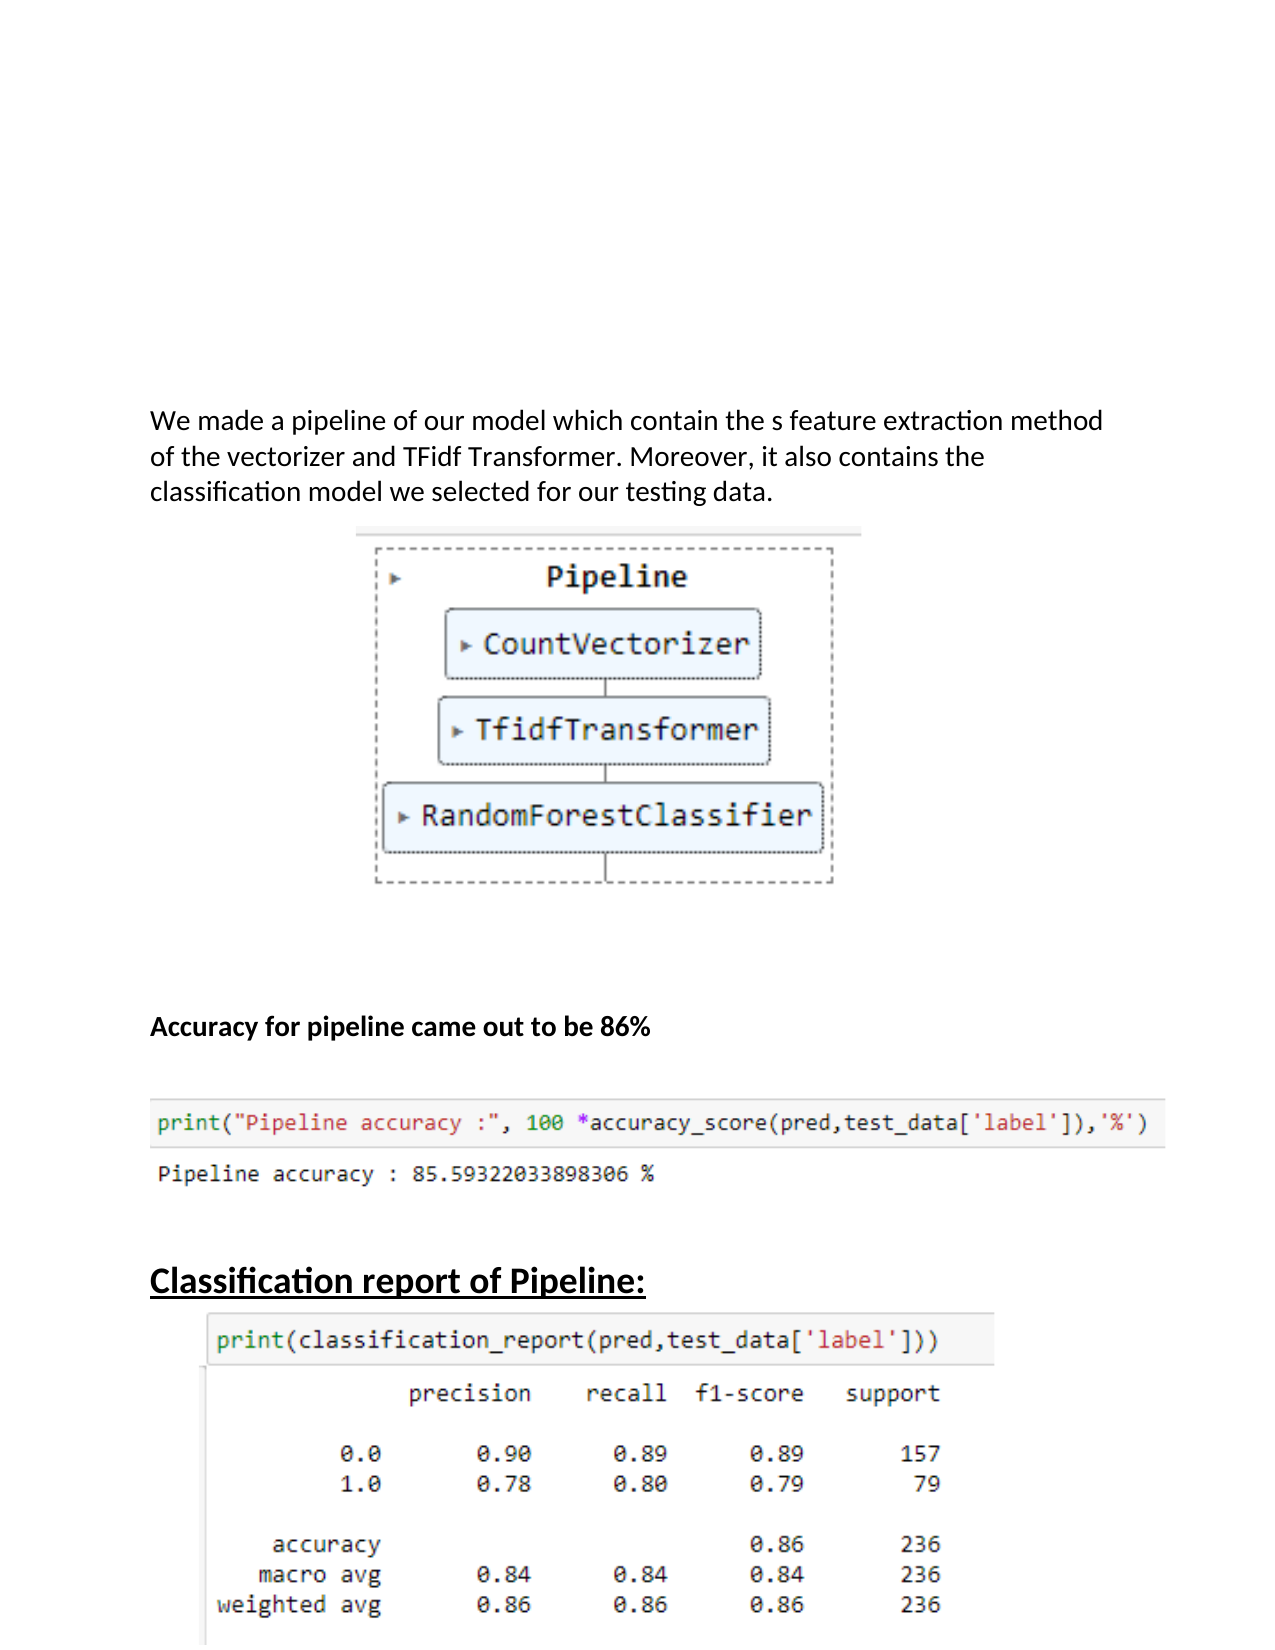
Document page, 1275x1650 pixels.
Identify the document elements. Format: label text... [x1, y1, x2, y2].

text We made a pipeline of our model which contain the s feature extraction method of the vectorizer and TFidf Transformer. Moreover, it also contains the classification model we selected for our testing data. [150, 402, 1134, 509]
text Accuracy for pipeline came out to be 86% [150, 1008, 1134, 1043]
picture [355, 526, 862, 921]
picture [198, 1311, 995, 1645]
text Classification report of Pipeline: [150, 1257, 1134, 1303]
picture [150, 1079, 1165, 1200]
